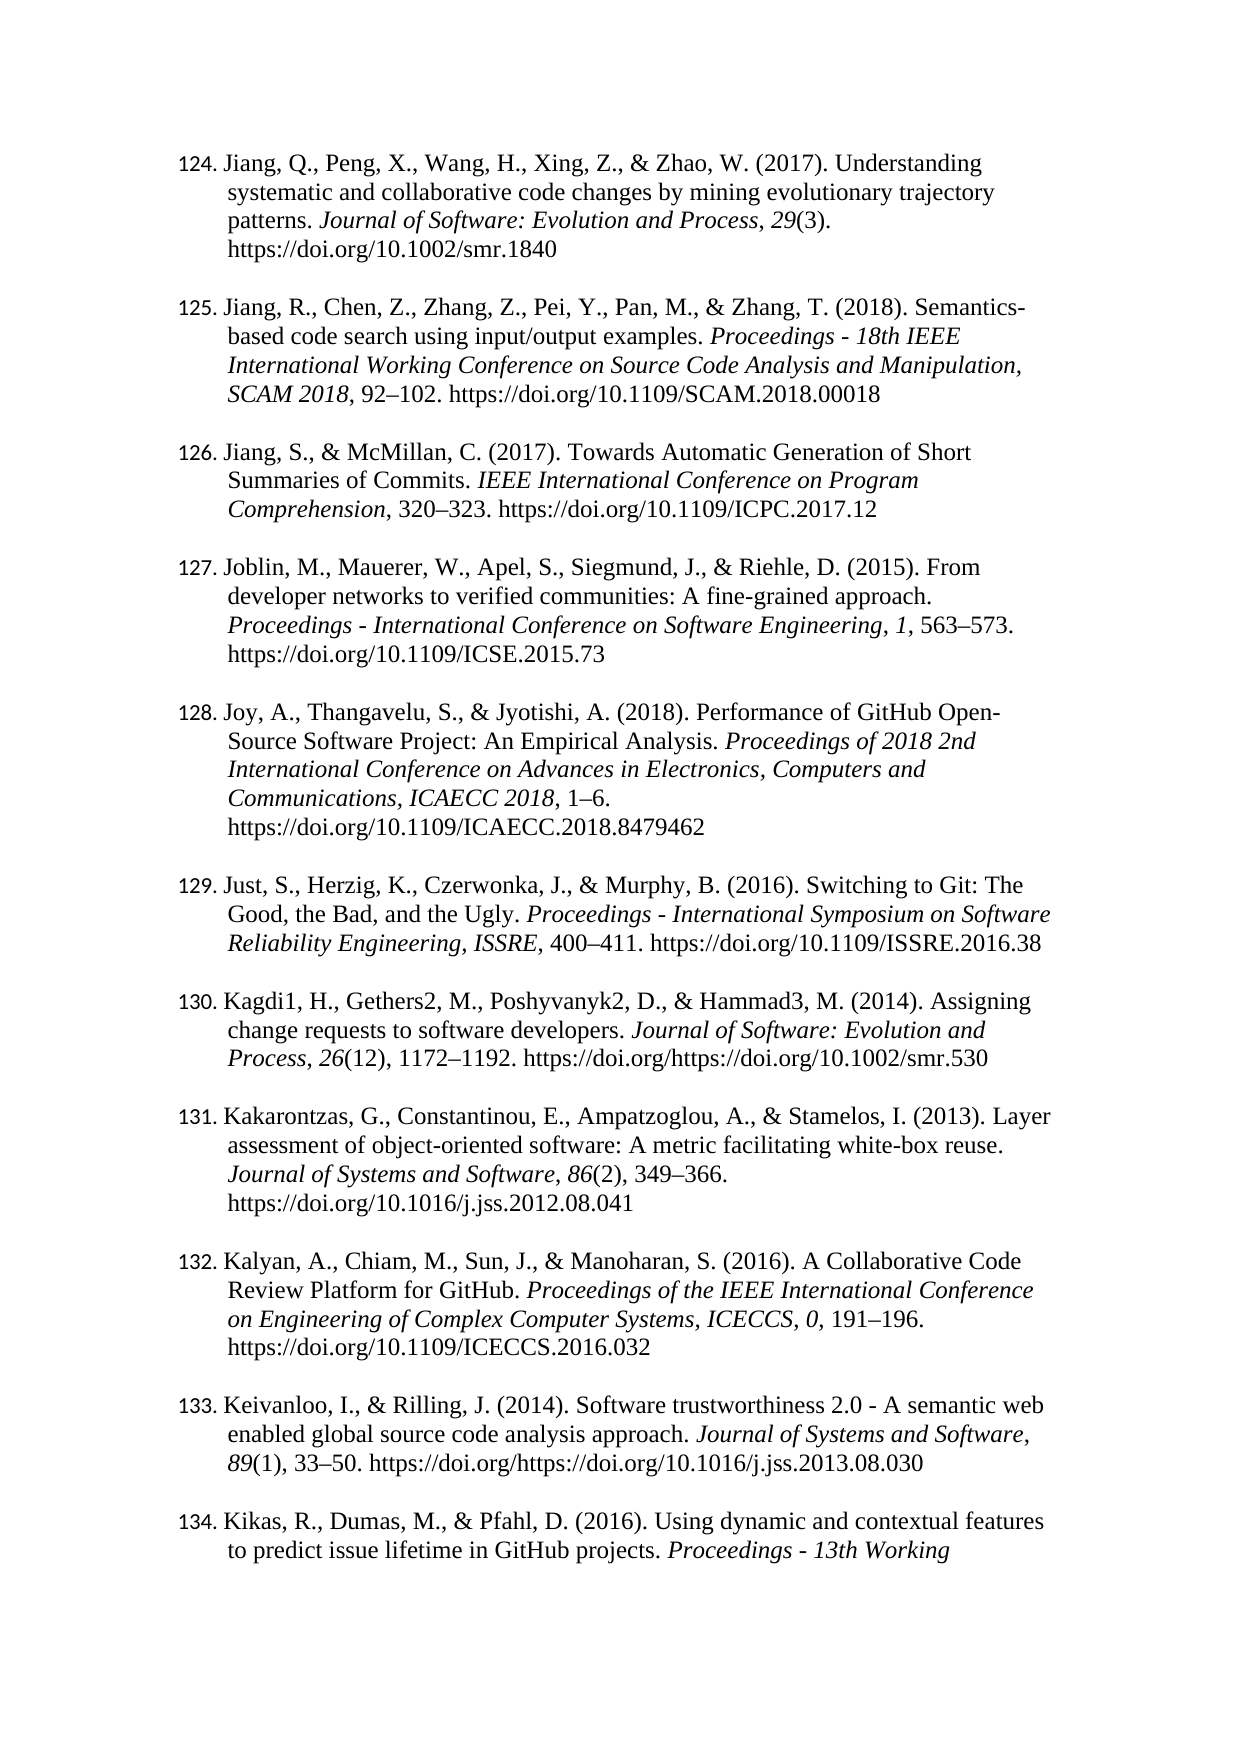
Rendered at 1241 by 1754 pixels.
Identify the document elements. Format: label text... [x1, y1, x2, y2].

text 127. Joblin, M., Mauerer, W., Apel, S., Siegmund, J., & Riehle, D. (2015). From developer networks to verified communities: A fine-grained approach. Proceedings - International Conference on Software Engineering, 1, 563–573. https://doi.org/10.1109/ICSE.2015.73 [177, 552, 1063, 668]
text 128. Joy, A., Thangavelu, S., & Jyotishi, A. (2018). Performance of GitHub Open-Source Software Project: An Empirical Analysis. Proceedings of 2018 2nd International Conference on Advances in Electronics, Computers and Communications, ICAECC 2018, 1–6. https://doi.org/10.1109/ICAECC.2018.8479462 [177, 697, 1063, 841]
text 129. Just, S., Herzig, K., Czerwonka, J., & Murphy, B. (2016). Switching to Git: The Good, the Bad, and the Ugly. Proceedings - International Symposium on Software Reliability Engineering, ISSRE, 400–411. https://doi.org/10.1109/ISSRE.2016.38 [177, 870, 1063, 957]
text 125. Jiang, R., Chen, Z., Zhang, Z., Pei, Y., Pan, M., & Zhang, T. (2018). Semantics-based code search using input/output examples. Proceedings - 18th IEEE International Working Conference on Source Code Analysis and Manipulation, SCAM 2018, 92–102. https://doi.org/10.1109/SCAM.2018.00018 [177, 292, 1063, 407]
text 132. Kalyan, A., Chiam, M., Sun, J., & Manoharan, S. (2016). A Collaborative Code Review Platform for GitHub. Proceedings of the IEEE International Conference on Engineering of Complex Computer Systems, ICECCS, 0, 191–196. https://doi.org/10.1109/ICECCS.2016.032 [177, 1246, 1063, 1361]
text 131. Kakarontzas, G., Constantinou, E., Ampatzoglou, A., & Stamelos, I. (2013). Layer assessment of object-oriented software: A metric facilitating white-box reuse. Journal of Systems and Software, 86(2), 349–366. https://doi.org/10.1016/j.jss.2012.08.041 [177, 1101, 1063, 1217]
text 130. Kagdi1, H., Gethers2, M., Poshyvanyk2, D., & Hammad3, M. (2014). Assigning change requests to software developers. Journal of Software: Evolution and Process, 26(12), 1172–1192. https://doi.org/https://doi.org/10.1002/smr.530 [177, 986, 1063, 1072]
text 126. Jiang, S., & McMillan, C. (2017). Towards Automatic Generation of Short Summaries of Commits. IEEE International Conference on Program Comprehension, 320–323. https://doi.org/10.1109/ICPC.2017.12 [177, 437, 1063, 523]
text 124. Jiang, Q., Peng, X., Wang, H., Xing, Z., & Zhao, W. (2017). Understanding systematic and collaborative code changes by mining evolutionary trajectory patterns. Journal of Software: Evolution and Process, 29(3). https://doi.org/10.1002/smr.1840 [177, 148, 1063, 263]
text 133. Keivanloo, I., & Rilling, J. (2014). Software trustworthiness 2.0 - A semantic web enabled global source code analysis approach. Journal of Systems and Software, 89(1), 33–50. https://doi.org/https://doi.org/10.1016/j.jss.2013.08.030 [177, 1390, 1063, 1477]
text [177, 1506, 1063, 1564]
